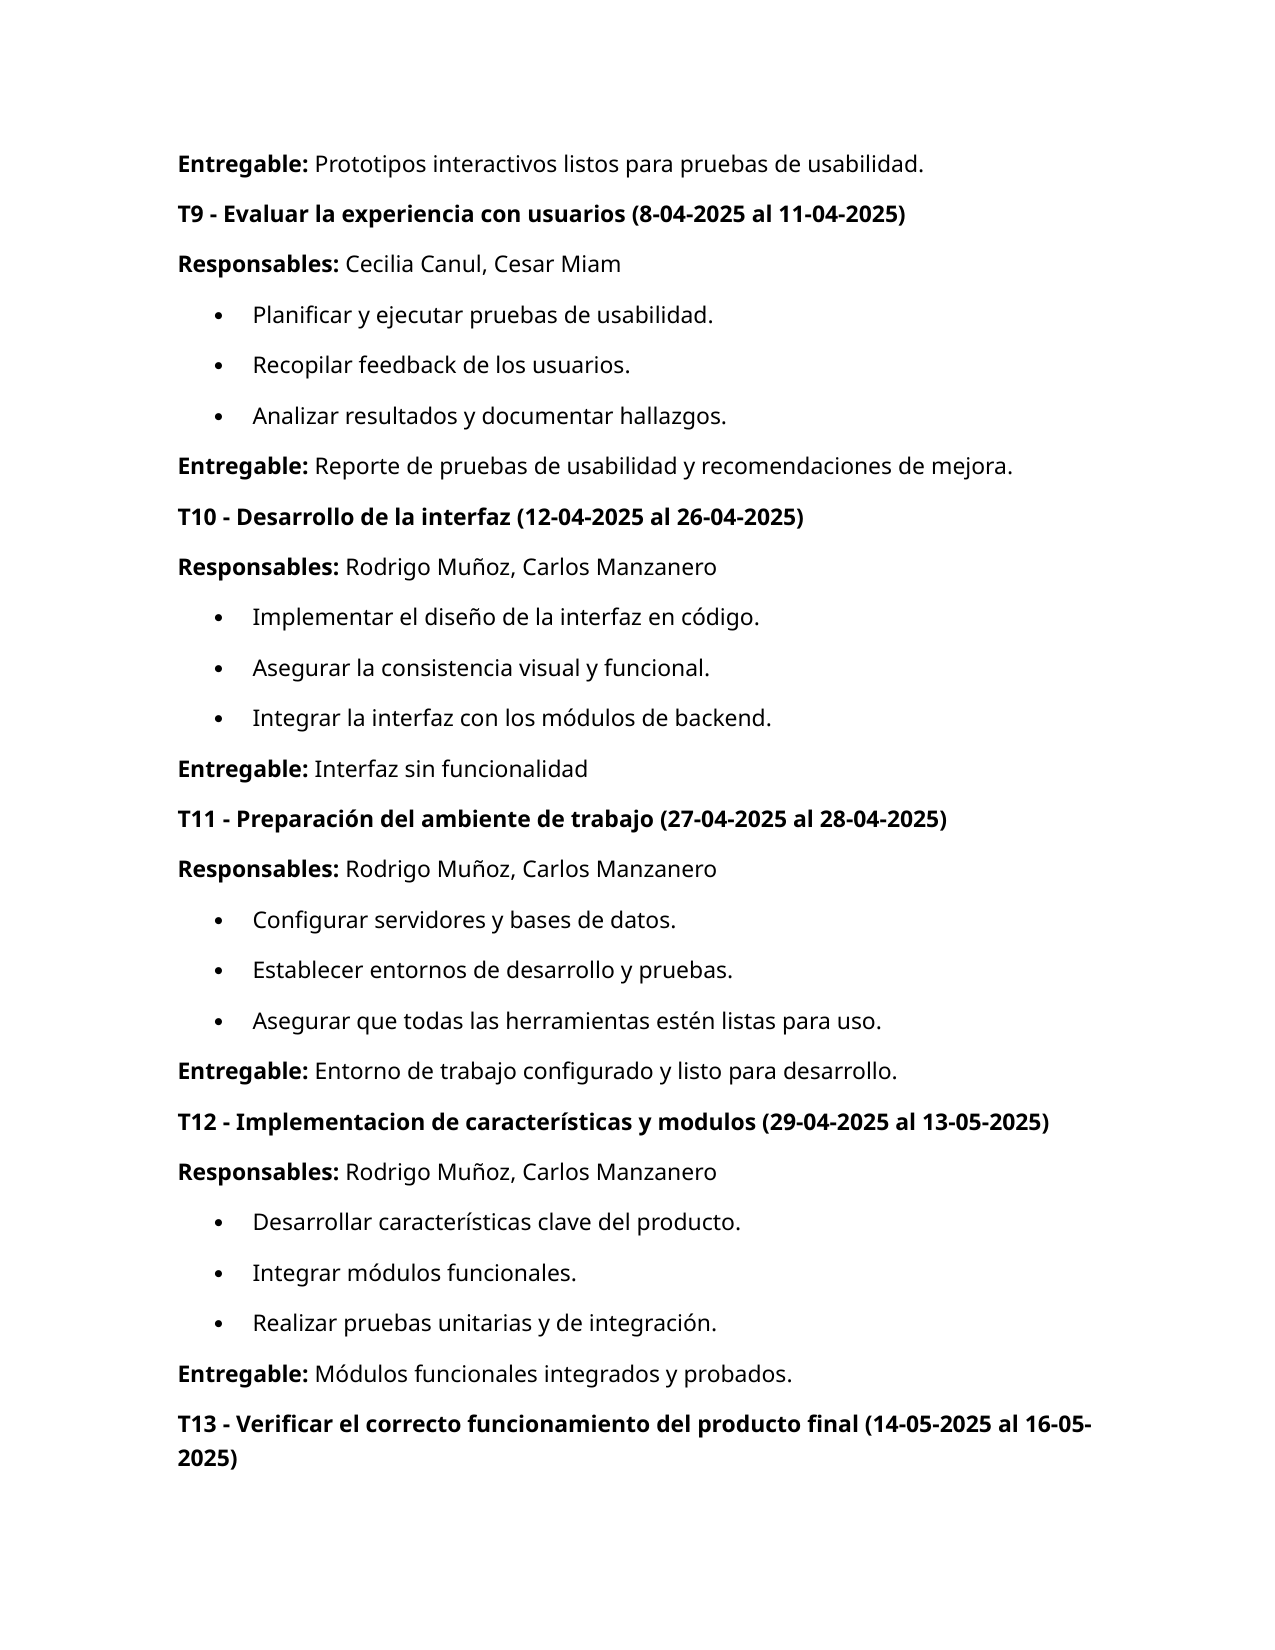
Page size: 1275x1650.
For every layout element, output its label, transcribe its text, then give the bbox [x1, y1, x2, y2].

list Planificar y ejecutar pruebas de usabilidad. [215, 299, 1098, 330]
text T11 - Preparación del ambiente de trabajo (27-04-2025 al 28-04-2025) [177, 803, 1098, 834]
list Recopilar feedback de los usuarios. [215, 349, 1098, 381]
text Entregable: Reporte de pruebas de usabilidad y recomendaciones de mejora. [177, 450, 1098, 481]
list Analizar resultados y documentar hallazgos. [215, 400, 1098, 431]
text Entregable: Interfaz sin funcionalidad [177, 753, 1098, 784]
text Entregable: Módulos funcionales integrados y probados. [177, 1358, 1098, 1389]
text T13 - Verificar el correcto funcionamiento del producto final (14-05-2025 al 16-05-2025) [177, 1408, 1098, 1473]
list Asegurar la consistencia visual y funcional. [215, 652, 1098, 683]
list Desarrollar características clave del producto. [215, 1206, 1098, 1238]
list Configurar servidores y bases de datos. [215, 904, 1098, 935]
list Realizar pruebas unitarias y de integración. [215, 1307, 1098, 1338]
list Integrar la interfaz con los módulos de backend. [215, 702, 1098, 733]
text T12 - Implementacion de características y modulos (29-04-2025 al 13-05-2025) [177, 1106, 1098, 1137]
list Asegurar que todas las herramientas estén listas para uso. [215, 1005, 1098, 1036]
list Establecer entornos de desarrollo y pruebas. [215, 954, 1098, 986]
text Responsables: Rodrigo Muñoz, Carlos Manzanero [177, 551, 1098, 582]
text Entregable: Prototipos interactivos listos para pruebas de usabilidad. [177, 148, 1098, 179]
text T9 - Evaluar la experiencia con usuarios (8-04-2025 al 11-04-2025) [177, 198, 1098, 229]
text Responsables: Cecilia Canul, Cesar Miam [177, 248, 1098, 280]
list Integrar módulos funcionales. [215, 1257, 1098, 1288]
text Responsables: Rodrigo Muñoz, Carlos Manzanero [177, 853, 1098, 885]
text T10 - Desarrollo de la interfaz (12-04-2025 al 26-04-2025) [177, 501, 1098, 532]
text Entregable: Entorno de trabajo configurado y listo para desarrollo. [177, 1055, 1098, 1086]
list Implementar el diseño de la interfaz en código. [215, 601, 1098, 633]
text Responsables: Rodrigo Muñoz, Carlos Manzanero [177, 1156, 1098, 1187]
